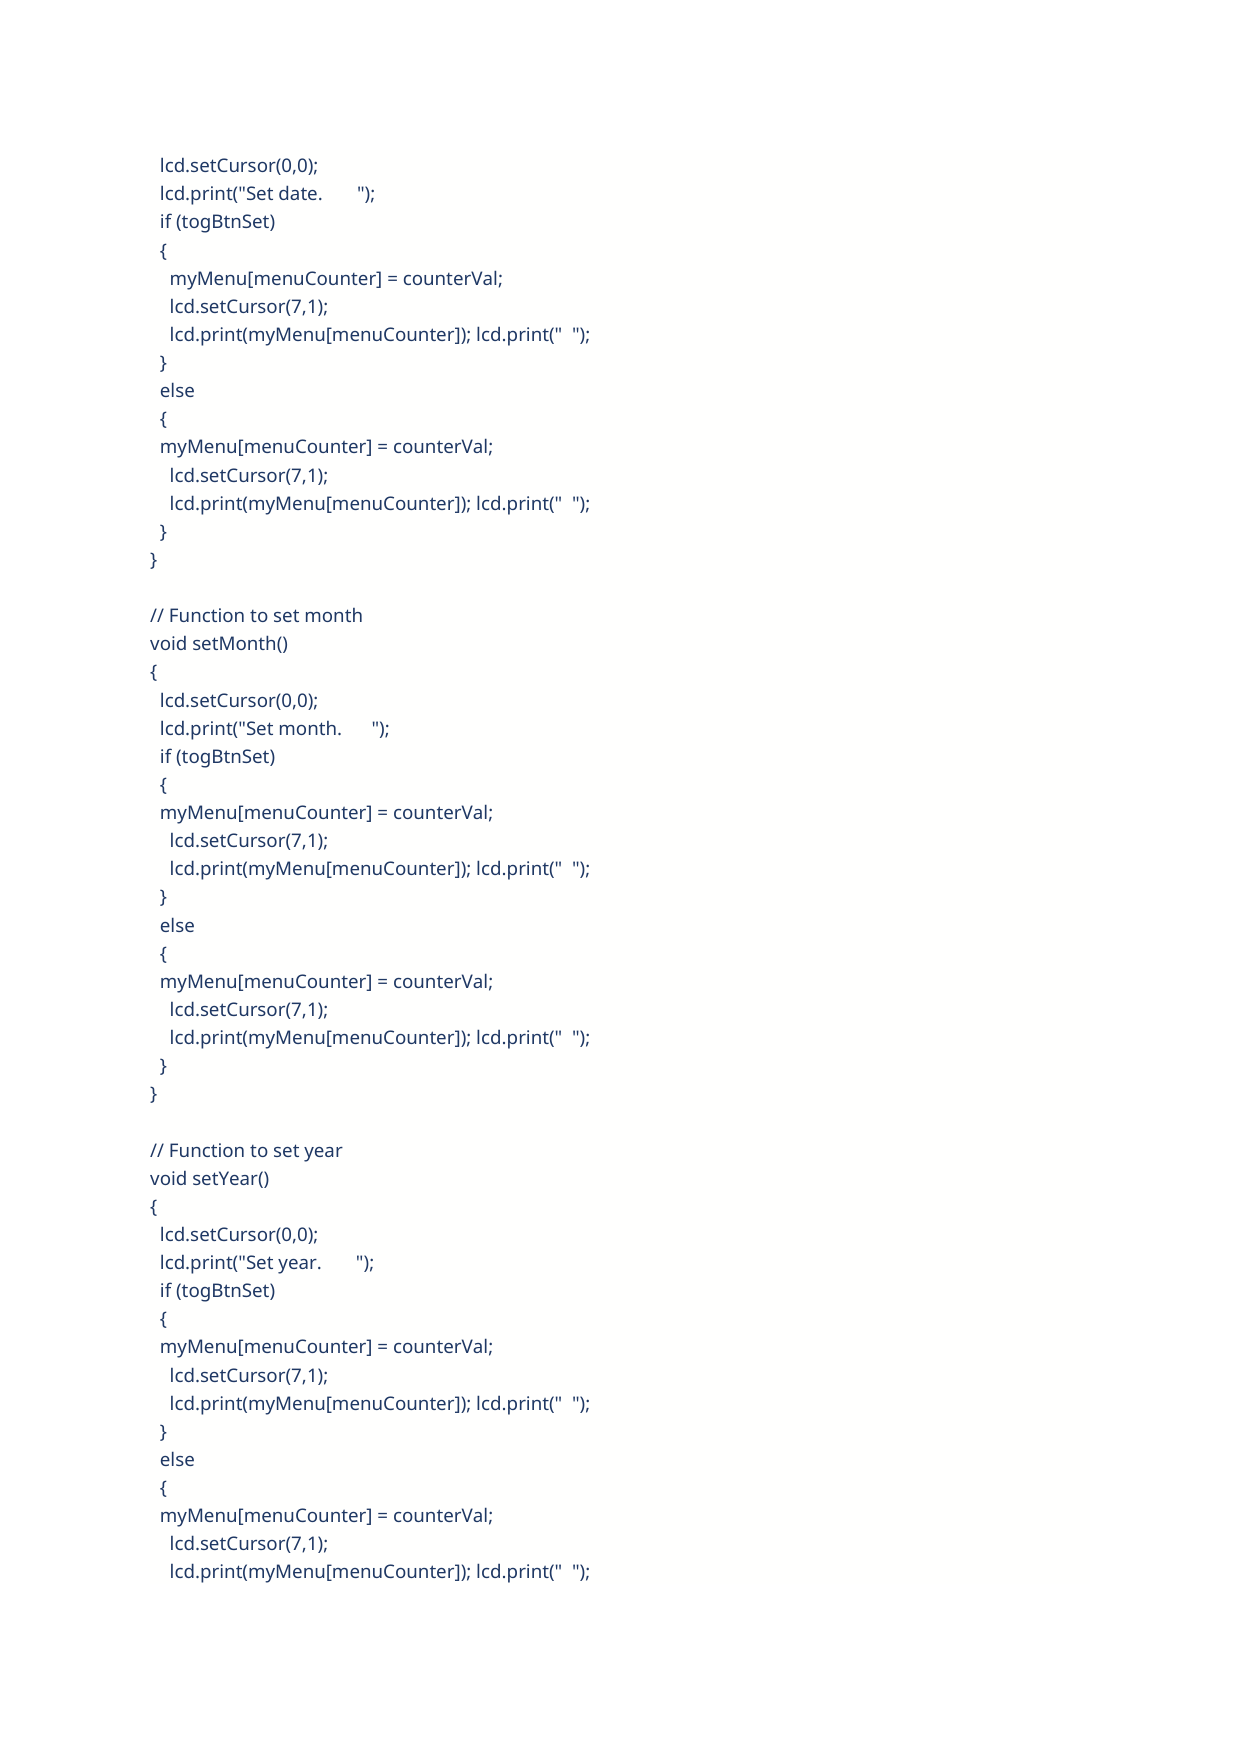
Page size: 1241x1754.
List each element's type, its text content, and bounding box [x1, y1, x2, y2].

text } [150, 1416, 1090, 1444]
text myMenu[menuCounter] = counterVal; [150, 431, 1090, 459]
text lcd.setCursor(7,1); [150, 1359, 1090, 1387]
text else [150, 909, 1090, 937]
text } [150, 347, 1090, 375]
text myMenu[menuCounter] = counterVal; [150, 1331, 1090, 1359]
text lcd.setCursor(0,0); [150, 684, 1090, 712]
text { [150, 1191, 1090, 1219]
text lcd.setCursor(0,0); [150, 150, 1090, 178]
text lcd.setCursor(0,0); [150, 1219, 1090, 1247]
text lcd.setCursor(7,1); [150, 994, 1090, 1022]
text { [150, 234, 1090, 262]
text // Function to set month [150, 600, 1090, 628]
text { [150, 656, 1090, 684]
text // Function to set year [150, 1134, 1090, 1162]
text { [150, 1303, 1090, 1331]
text { [150, 1472, 1090, 1500]
text lcd.print(myMenu[menuCounter]); lcd.print(" "); [150, 1556, 1090, 1584]
text if (togBtnSet) [150, 206, 1090, 234]
text myMenu[menuCounter] = counterVal; [150, 797, 1090, 825]
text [150, 319, 1090, 347]
text lcd.setCursor(7,1); [150, 1528, 1090, 1556]
text lcd.print(myMenu[menuCounter]); lcd.print(" "); [150, 853, 1090, 881]
text lcd.print(myMenu[menuCounter]); lcd.print(" "); [150, 487, 1090, 516]
text lcd.setCursor(7,1); [150, 825, 1090, 853]
text if (togBtnSet) [150, 741, 1090, 769]
text if (togBtnSet) [150, 1275, 1090, 1303]
text lcd.setCursor(7,1); [150, 459, 1090, 487]
text } [150, 881, 1090, 909]
text else [150, 1444, 1090, 1472]
text } [150, 544, 1090, 572]
text myMenu[menuCounter] = counterVal; [150, 1500, 1090, 1528]
text myMenu[menuCounter] = counterVal; [150, 262, 1090, 291]
text lcd.print(myMenu[menuCounter]); lcd.print(" "); [150, 1022, 1090, 1050]
text } [150, 1078, 1090, 1106]
text } [150, 516, 1090, 544]
text { [150, 937, 1090, 966]
text lcd.setCursor(7,1); [150, 291, 1090, 319]
text { [150, 403, 1090, 431]
text lcd.print(myMenu[menuCounter]); lcd.print(" "); [150, 1387, 1090, 1416]
text { [150, 769, 1090, 797]
text void setYear() [150, 1162, 1090, 1191]
text lcd.print("Set date. "); [150, 178, 1090, 206]
text myMenu[menuCounter] = counterVal; [150, 966, 1090, 994]
text } [150, 1050, 1090, 1078]
text lcd.print("Set month. "); [150, 712, 1090, 741]
text else [150, 375, 1090, 403]
text lcd.print("Set year. "); [150, 1247, 1090, 1275]
text void setMonth() [150, 628, 1090, 656]
